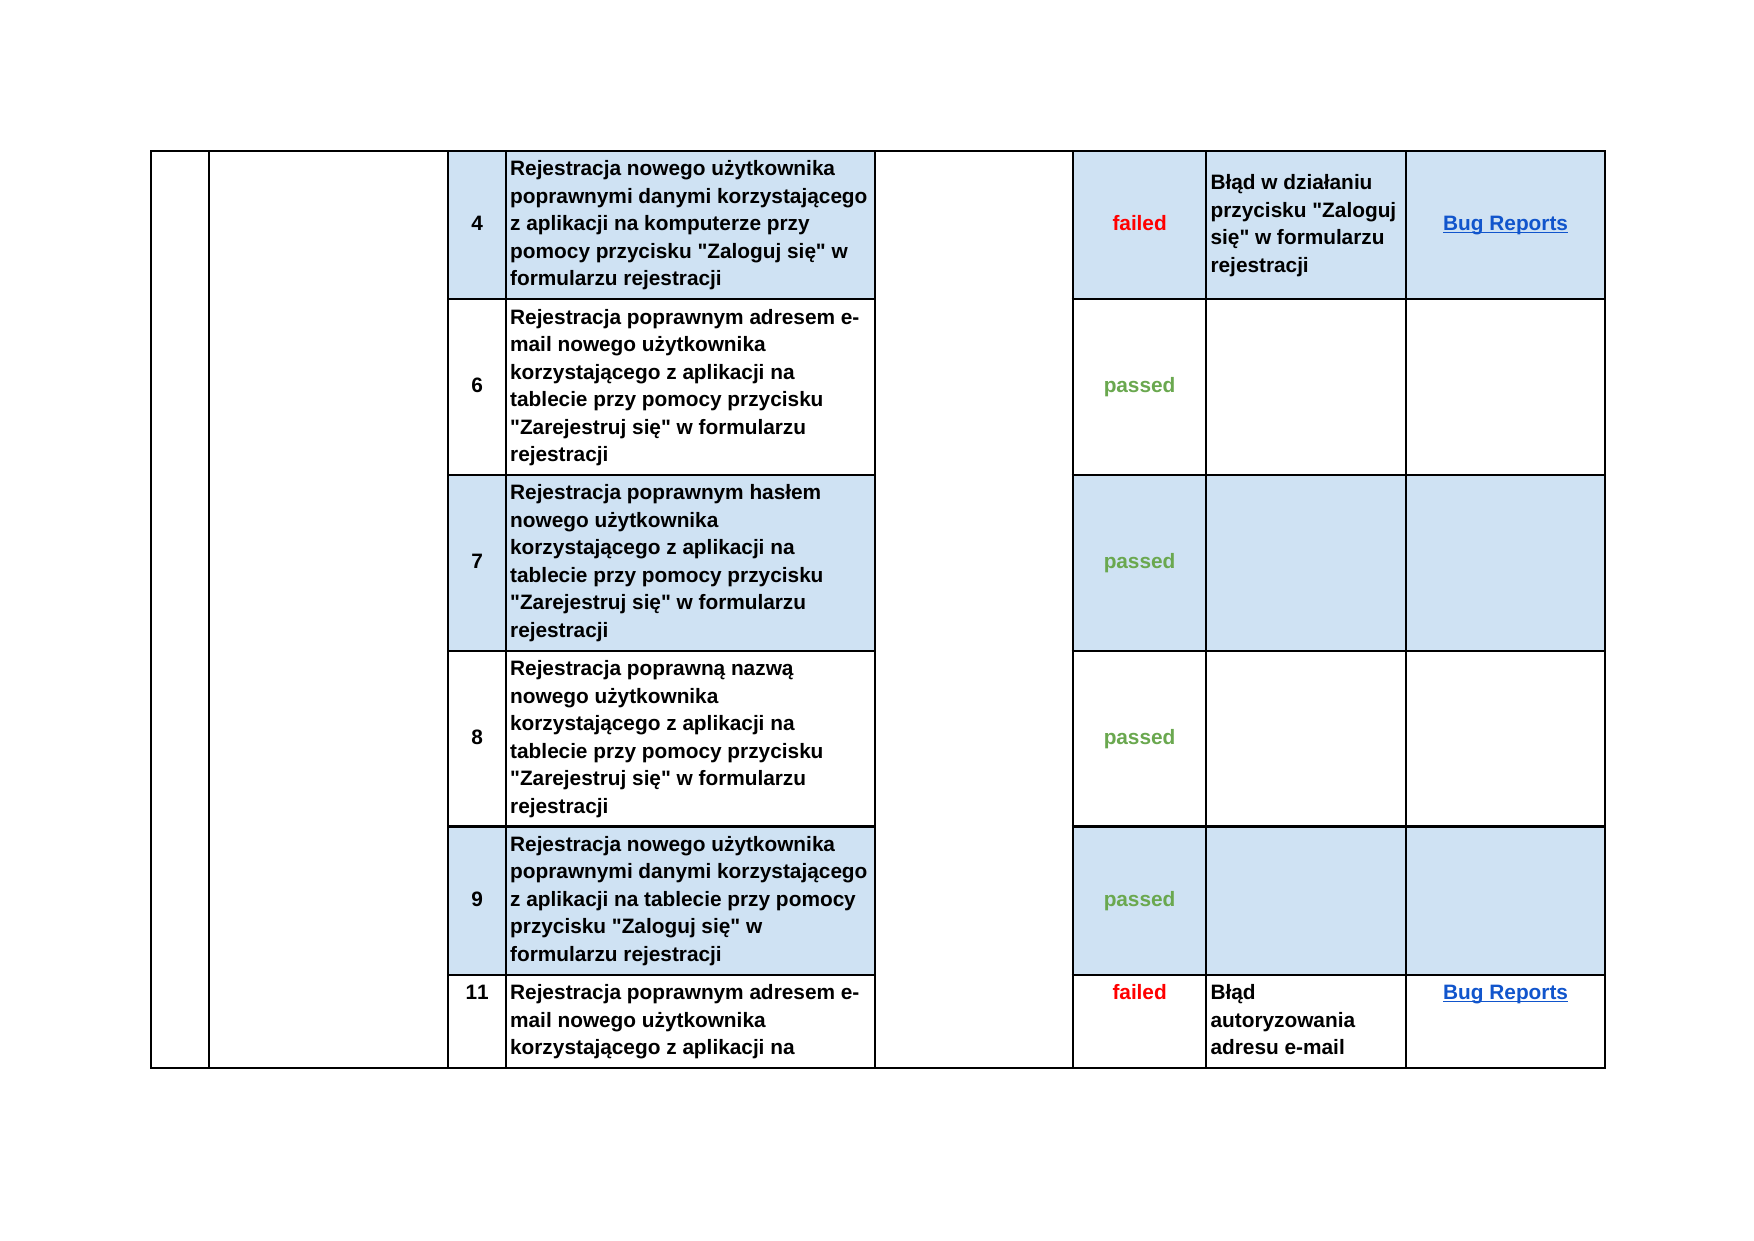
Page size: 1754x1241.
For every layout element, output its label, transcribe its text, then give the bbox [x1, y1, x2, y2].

table_cell passed [1074, 828, 1205, 974]
table_cell [1407, 652, 1604, 825]
table_cell 11 [449, 976, 505, 1067]
table_cell 9 [449, 828, 505, 974]
table_cell [1407, 476, 1604, 650]
table_cell Rejestracja nowego użytkownika poprawnymi danymi korzystającego z aplikacji na tablecie przy pomocy przycisku "Zaloguj się" w formularzu rejestracji [507, 828, 874, 974]
table_cell 8 [449, 652, 505, 825]
table_cell failed [1074, 152, 1205, 298]
table_cell failed [1074, 976, 1205, 1067]
table_cell [1407, 300, 1604, 474]
table_cell Rejestracja poprawnym hasłem nowego użytkownika korzystającego z aplikacji na tablecie przy pomocy przycisku "Zarejestruj się" w formularzu rejestracji [507, 476, 874, 650]
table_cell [1207, 976, 1405, 1067]
table_cell passed [1074, 476, 1205, 650]
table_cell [507, 976, 874, 1067]
table_cell Rejestracja poprawnym adresem e-mail nowego użytkownika korzystającego z aplikacji na tablecie przy pomocy przycisku "Zarejestruj się" w formularzu rejestracji [507, 300, 874, 474]
table_cell [1407, 828, 1604, 974]
table_cell Błąd w działaniu przycisku "Zaloguj się" w formularzu rejestracji [1207, 152, 1405, 298]
table_cell [1207, 652, 1405, 825]
table_cell 4 [449, 152, 505, 298]
table_cell Bug Reports [1407, 976, 1604, 1067]
table_cell Bug Reports [1407, 152, 1604, 298]
table_cell passed [1074, 300, 1205, 474]
table_cell Rejestracja poprawną nazwą nowego użytkownika korzystającego z aplikacji na tablecie przy pomocy przycisku "Zarejestruj się" w formularzu rejestracji [507, 652, 874, 825]
table_cell Rejestracja nowego użytkownika poprawnymi danymi korzystającego z aplikacji na komputerze przy pomocy przycisku "Zaloguj się" w formularzu rejestracji [507, 152, 874, 298]
table_cell [1207, 300, 1405, 474]
table_cell [1207, 476, 1405, 650]
table_cell passed [1074, 652, 1205, 825]
table_cell [1207, 828, 1405, 974]
table_cell 6 [449, 300, 505, 474]
table_cell 7 [449, 476, 505, 650]
